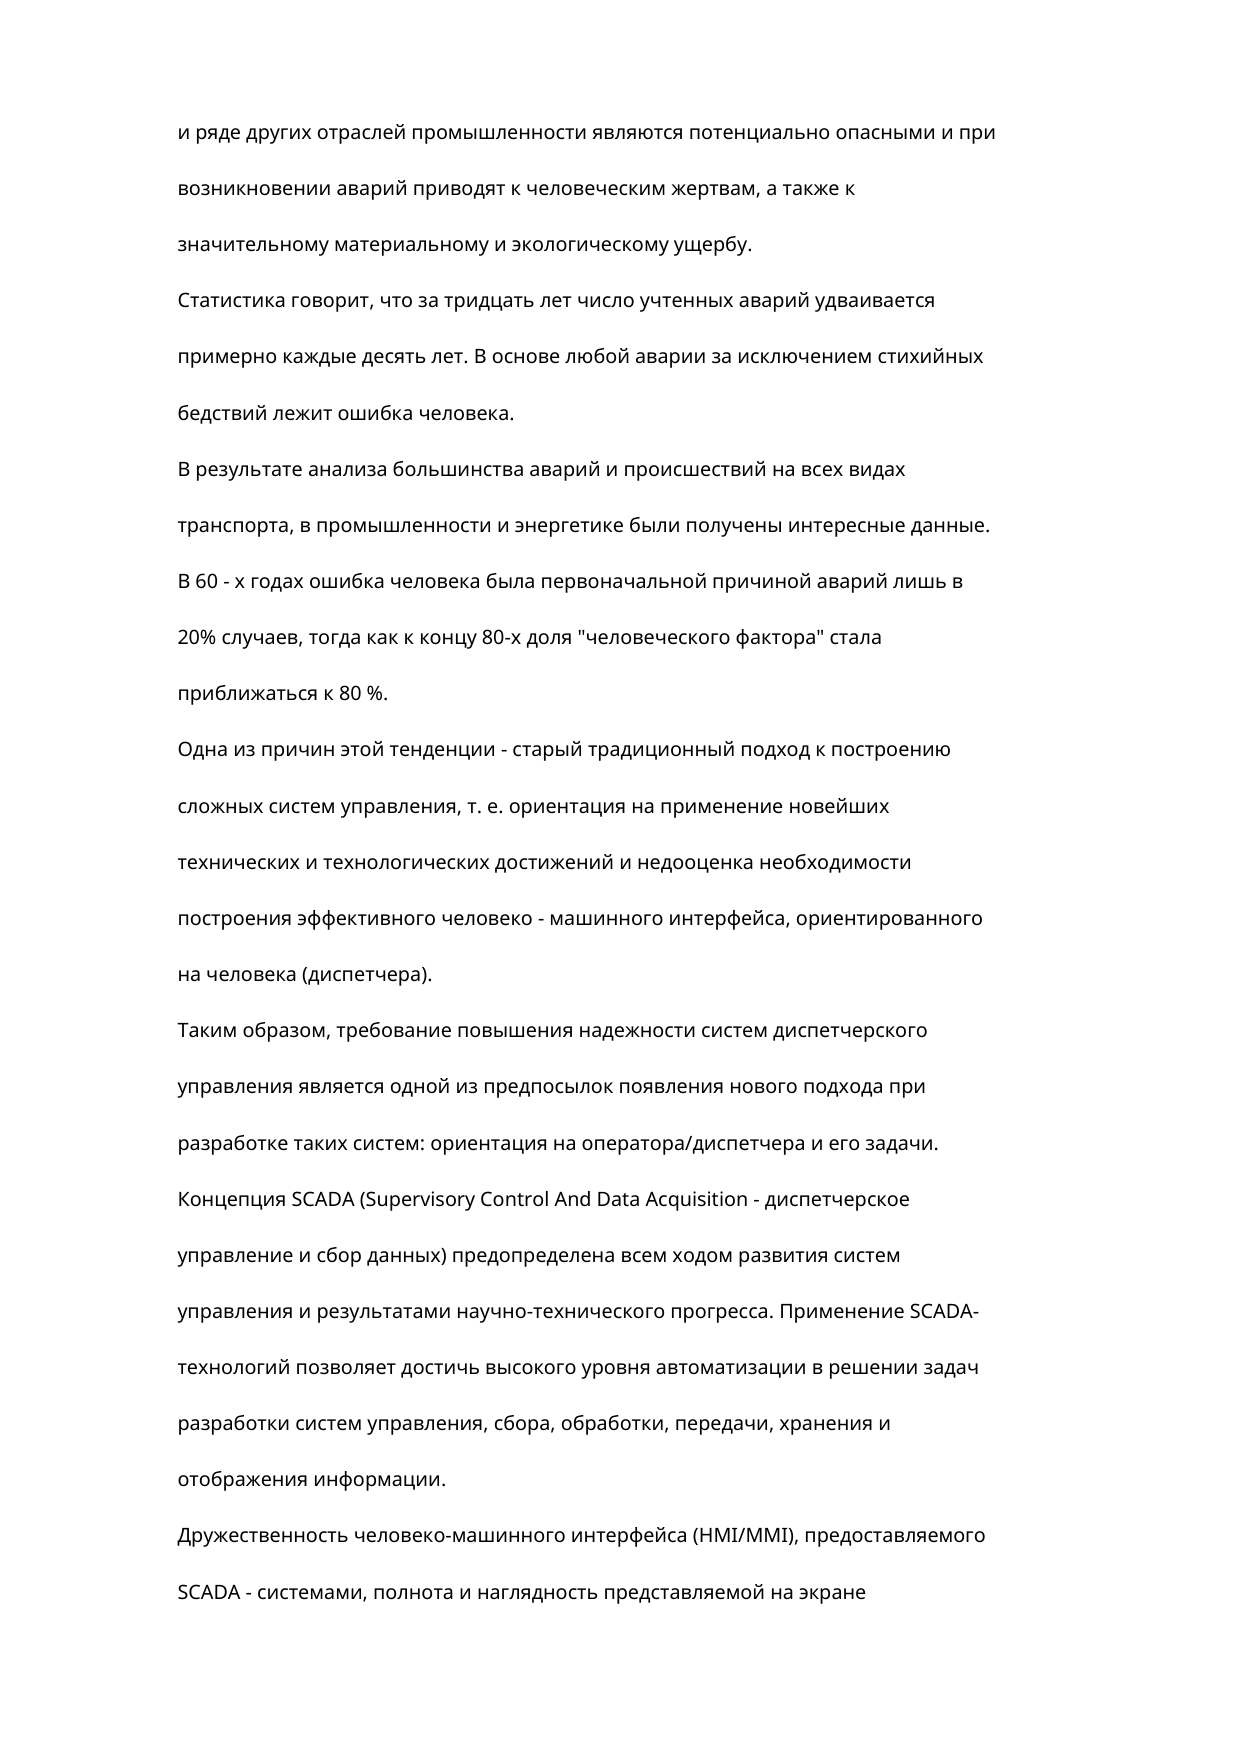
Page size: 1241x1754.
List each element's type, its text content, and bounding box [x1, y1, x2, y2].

text Концепция SCАDA (Supervisory Control And Data Acquisition - диспетчерское [177, 1185, 1152, 1212]
text управление и сбор данных) предопределена всем ходом развития систем [177, 1241, 1152, 1268]
text Статистика говорит, что за тридцать лет число учтенных аварий удваивается [177, 287, 1152, 313]
text технологий позволяет достичь высокого уровня автоматизации в решении задач [177, 1353, 1152, 1380]
text отображения информации. [177, 1466, 1152, 1493]
text SCADA - системами, полнота и наглядность представляемой на экране [177, 1578, 1152, 1605]
text разработки систем управления, сбора, обработки, передачи, хранения и [177, 1409, 1152, 1436]
text Дружественность человеко-машинного интерфейса (HMI/MMI), предоставляемого [177, 1522, 1152, 1549]
text Одна из причин этой тенденции - старый традиционный подход к построению [177, 736, 1152, 763]
text технических и технологических достижений и недооценка необходимости [177, 848, 1152, 875]
text приближаться к 80 %. [177, 679, 1152, 707]
text примерно каждые десять лет. В основе любой аварии за исключением стихийных [177, 343, 1152, 370]
text значительному материальному и экологическому ущербу. [177, 230, 1152, 257]
text сложных систем управления, т. е. ориентация на применение новейших [177, 792, 1152, 819]
text возникновении аварий приводят к человеческим жертвам, а также к [177, 174, 1152, 201]
text на человека (диспетчера). [177, 960, 1152, 987]
text управления является одной из предпосылок появления нового подхода при [177, 1073, 1152, 1099]
text 20% случаев, тогда как к концу 80-х доля "человеческого фактора" стала [177, 623, 1152, 650]
text разработке таких систем: ориентация на оператора/диспетчера и его задачи. [177, 1129, 1152, 1156]
text Таким образом, требование повышения надежности систем диспетчерского [177, 1016, 1152, 1043]
text и ряде других отраслей промышленности являются потенциально опасными и при [177, 118, 1152, 145]
text построения эффективного человеко - машинного интерфейса, ориентированного [177, 904, 1152, 931]
text транспорта, в промышленности и энергетике были получены интересные данные. [177, 511, 1152, 538]
text бедствий лежит ошибка человека. [177, 399, 1152, 426]
text В результате анализа большинства аварий и происшествий на всех видах [177, 455, 1152, 482]
text управления и результатами научно-технического прогресса. Применение SCADA- [177, 1297, 1152, 1324]
text В 60 - х годах ошибка человека была первоначальной причиной аварий лишь в [177, 567, 1152, 594]
